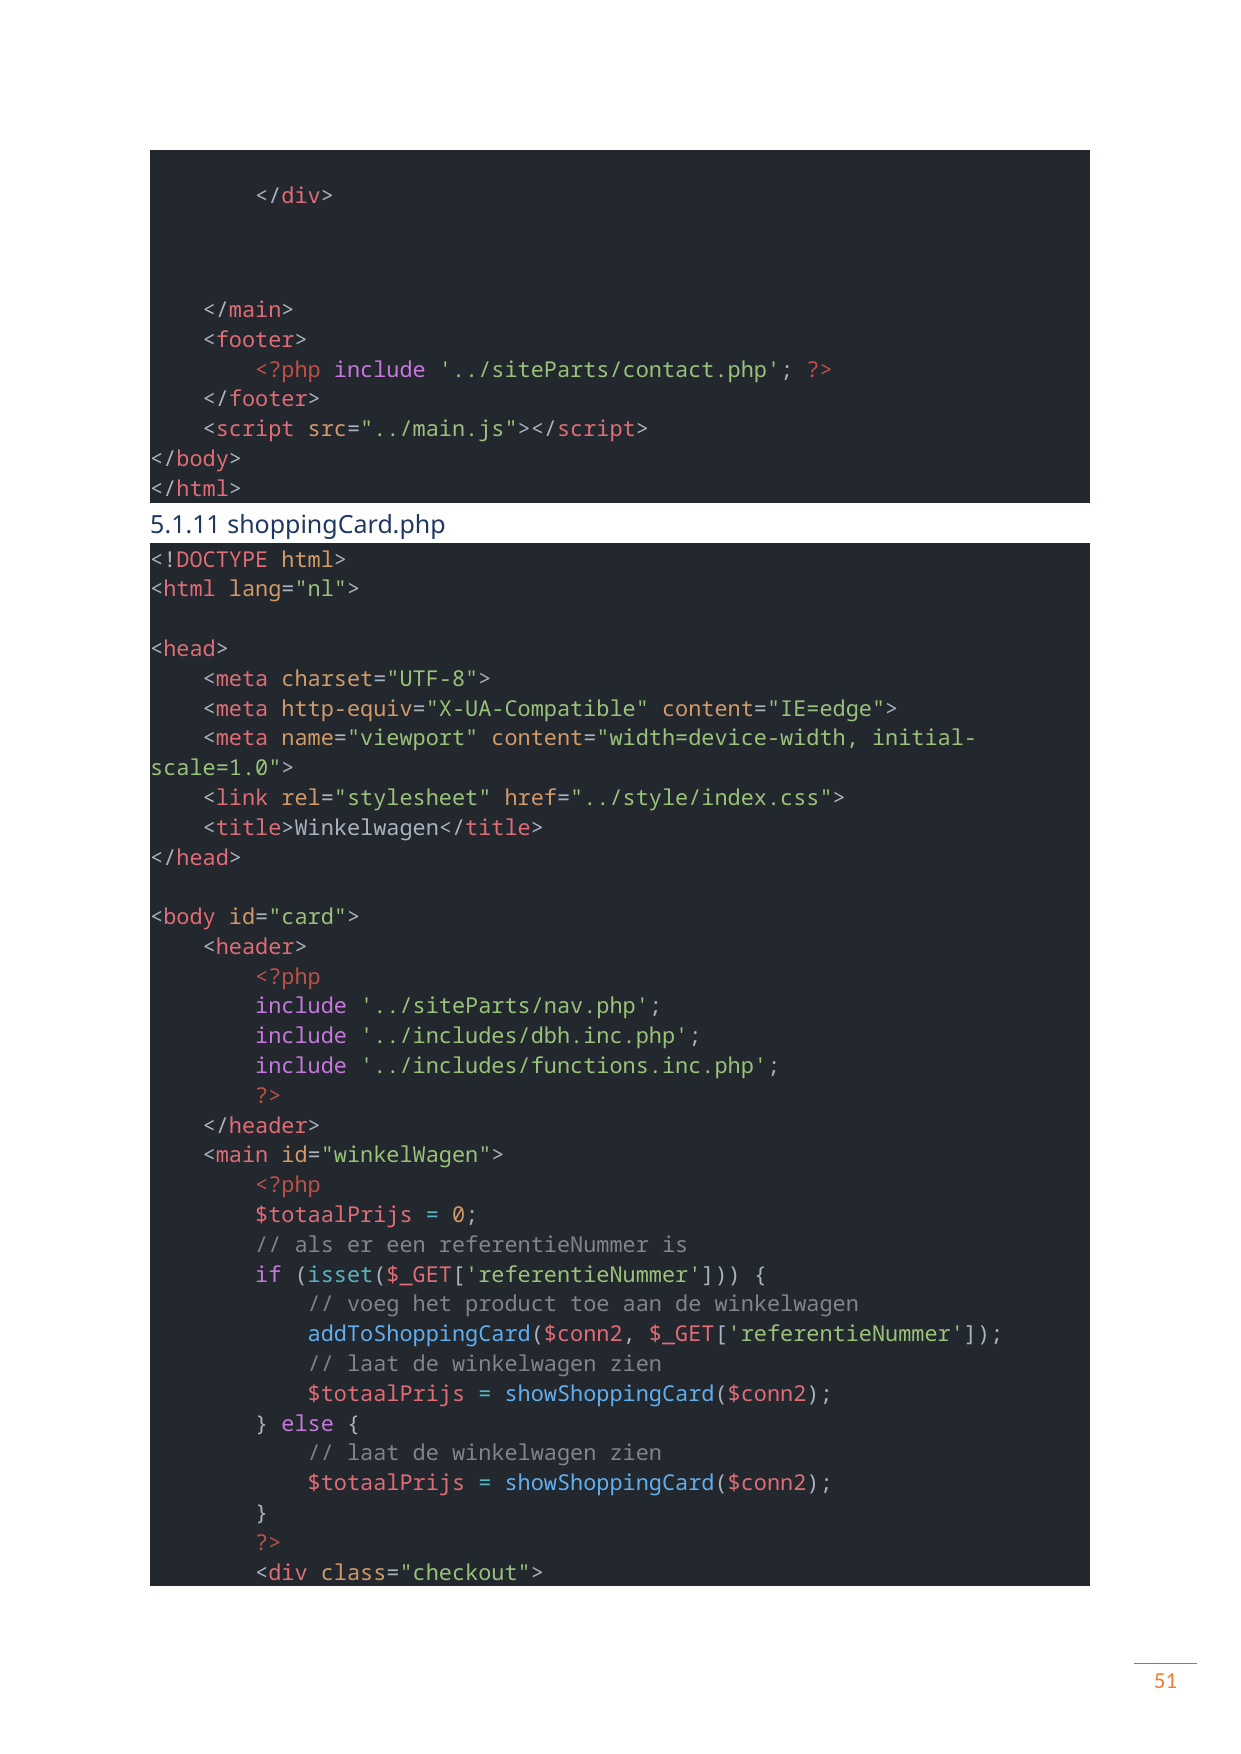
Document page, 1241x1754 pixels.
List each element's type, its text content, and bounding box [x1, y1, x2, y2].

text <script src="../main.js"></script> [150, 413, 1090, 443]
text </header> [150, 1109, 1090, 1139]
text if (isset($_GET['referentieNummer'])) { [150, 1258, 1090, 1288]
text ?> [150, 1527, 1090, 1556]
text <?php [150, 961, 1090, 990]
text // voeg het product toe aan de winkelwagen [150, 1288, 1090, 1318]
text // als er een referentieNummer is [150, 1229, 1090, 1258]
subtitle 5.1.11 shoppingCard.php [150, 507, 1090, 541]
text </body> [150, 443, 1090, 473]
text $totaalPrijs = showShoppingCard($conn2); [150, 1378, 1090, 1407]
text <footer> [150, 324, 1090, 354]
text // laat de winkelwagen zien [150, 1348, 1090, 1378]
text include '../includes/dbh.inc.php'; [150, 1020, 1090, 1050]
text <!DOCTYPE html> [150, 543, 1090, 573]
text <meta charset="UTF-8"> [150, 663, 1090, 692]
text include '../includes/functions.inc.php'; [150, 1050, 1090, 1080]
text </footer> [150, 383, 1090, 413]
text <header> [150, 931, 1090, 961]
text } [150, 1497, 1090, 1527]
text </head> [150, 841, 1090, 871]
text <link rel="stylesheet" href="../style/index.css"> [150, 782, 1090, 812]
text $totaalPrijs = showShoppingCard($conn2); [150, 1467, 1090, 1497]
text <?php include '../siteParts/contact.php'; ?> [150, 354, 1090, 383]
text </main> [150, 294, 1090, 324]
text include '../siteParts/nav.php'; [150, 990, 1090, 1020]
text } else { [150, 1407, 1090, 1437]
text </html> [150, 473, 1090, 503]
text <title>Winkelwagen</title> [150, 812, 1090, 841]
text addToShoppingCard($conn2, $_GET['referentieNummer']); [150, 1318, 1090, 1348]
text <head> [150, 633, 1090, 663]
text <?php [150, 1169, 1090, 1199]
text <meta http-equiv="X-UA-Compatible" content="IE=edge"> [150, 692, 1090, 722]
text $totaalPrijs = 0; [150, 1199, 1090, 1229]
text // laat de winkelwagen zien [150, 1437, 1090, 1467]
text <div class="checkout"> [150, 1556, 1090, 1586]
text </div> [150, 180, 1090, 209]
text <body id="card"> [150, 901, 1090, 931]
text <meta name="viewport" content="width=device-width, initial-scale=1.0"> [150, 722, 1090, 782]
text ?> [150, 1080, 1090, 1109]
text <main id="winkelWagen"> [150, 1139, 1090, 1169]
text <html lang="nl"> [150, 573, 1090, 603]
